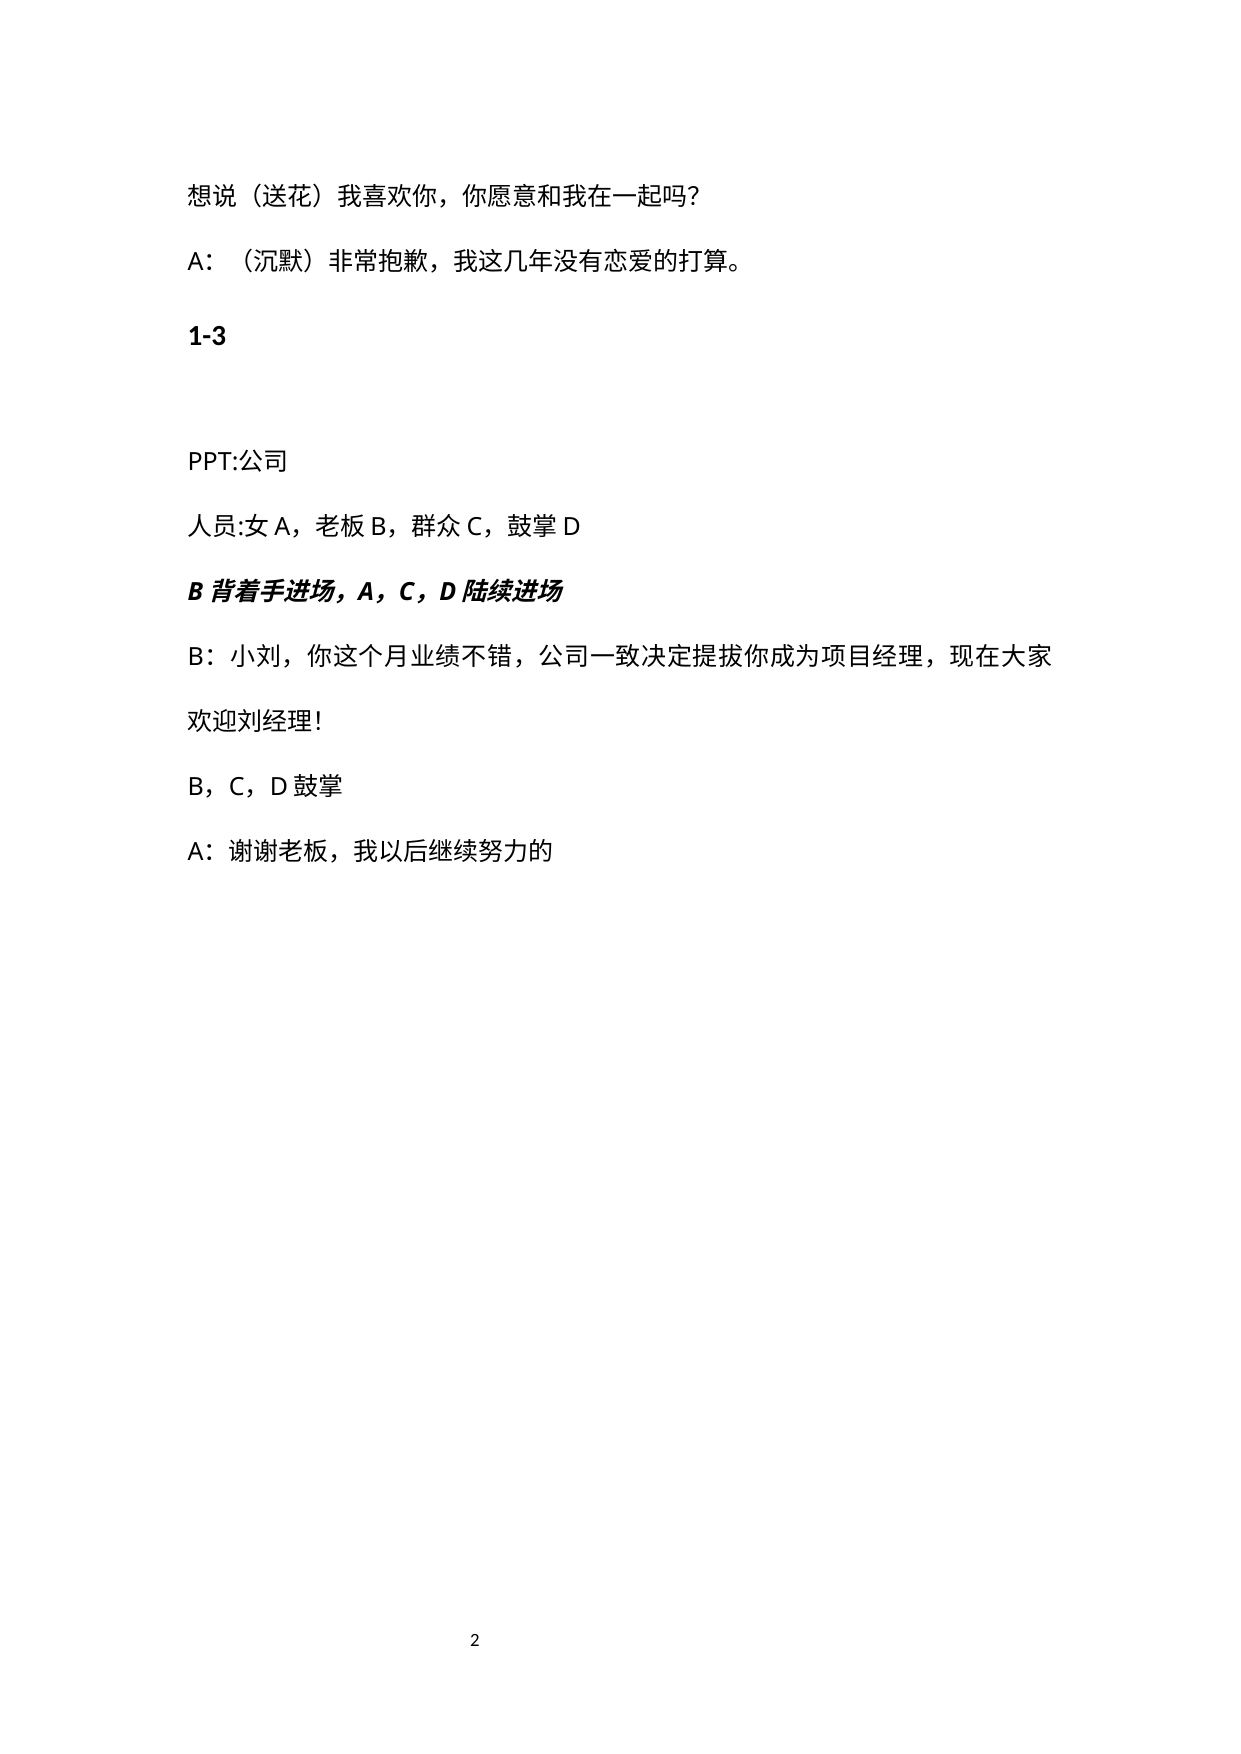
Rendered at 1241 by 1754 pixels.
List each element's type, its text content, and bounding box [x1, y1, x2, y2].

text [187, 162, 1053, 227]
text B：小刘，你这个月业绩不错，公司一致决定提拔你成为项目经理，现在大家欢迎刘经理！ [187, 622, 1053, 752]
text 人员:女A，老板B，群众C，鼓掌D [187, 492, 1053, 557]
text B背着手进场，A，C，D陆续进场 [187, 557, 1053, 622]
subtitle 1-3 [187, 302, 1053, 367]
text A：（沉默）非常抱歉，我这几年没有恋爱的打算。 [187, 227, 1053, 292]
text PPT:公司 [187, 427, 1053, 492]
text A：谢谢老板，我以后继续努力的 [187, 817, 1053, 882]
text B，C，D鼓掌 [187, 752, 1053, 817]
